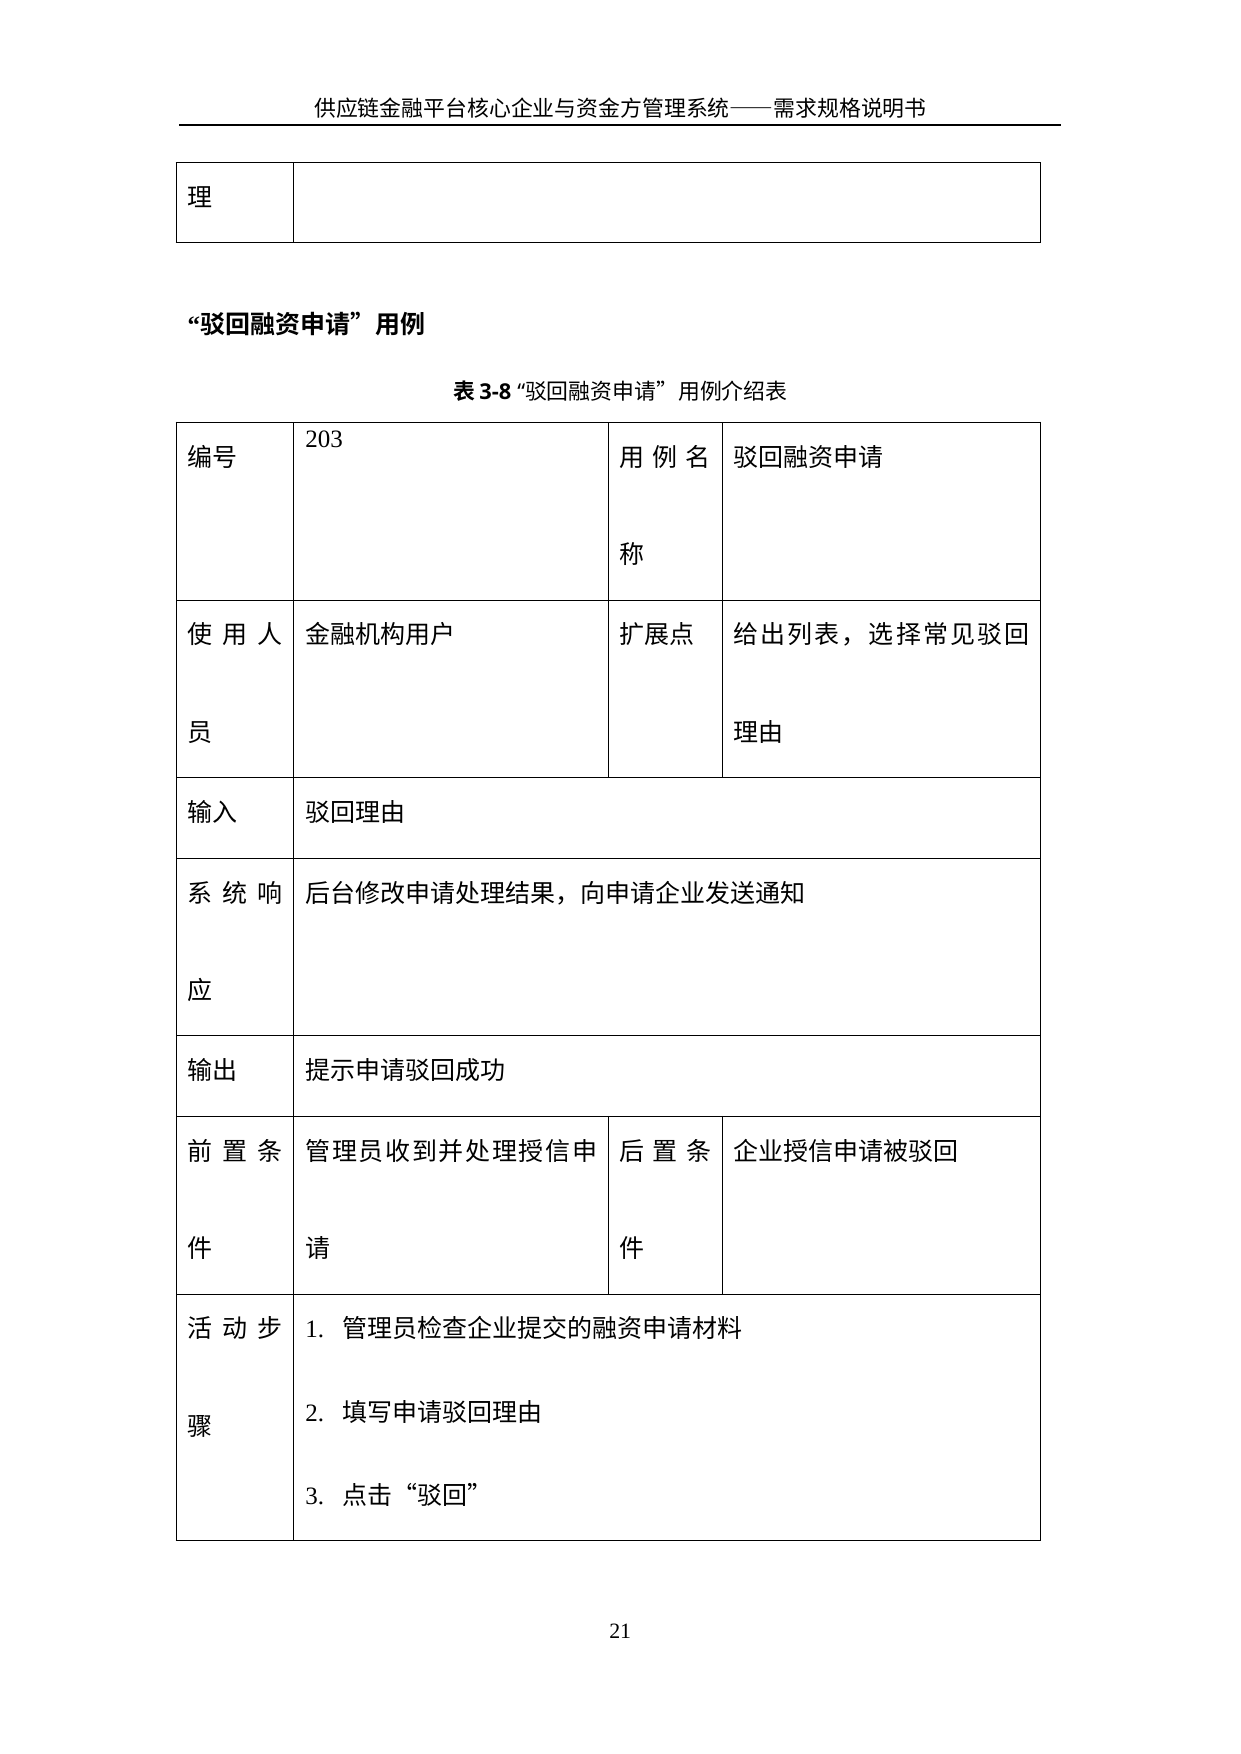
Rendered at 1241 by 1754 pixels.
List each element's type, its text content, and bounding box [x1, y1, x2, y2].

table_cell 提示申请驳回成功 [294, 1036, 1040, 1116]
table_cell 无 [294, 163, 1040, 242]
table_cell 管理员收到并处理授信申请 [294, 1117, 608, 1293]
table_cell 企业授信申请被驳回 [723, 1117, 1040, 1293]
table_cell 后台修改申请处理结果，向申请企业发送通知 [294, 859, 1040, 1035]
table_header 编号 [177, 423, 293, 599]
table_cell 驳回理由 [294, 778, 1040, 858]
text “驳回融资申请”用例 [187, 290, 1053, 355]
table_cell 金融机构用户 [294, 601, 608, 777]
table_header 203 [294, 423, 608, 599]
text 表3-8 “驳回融资申请”用例介绍表 [187, 373, 1053, 406]
table_cell 系统响应 [177, 859, 293, 1035]
table_cell 扩展点 [609, 601, 722, 777]
table_cell 输出 [177, 1036, 293, 1116]
table_cell 给出列表，选择常见驳回理由 [723, 601, 1040, 777]
table_cell 活动步骤 [177, 1295, 293, 1540]
table_cell 后置条件 [609, 1117, 722, 1293]
table_cell 输入 [177, 778, 293, 858]
table_header 用例名称 [609, 423, 722, 599]
table_cell 异常处理 [177, 163, 293, 242]
table_header 驳回融资申请 [723, 423, 1040, 599]
table_cell 使用人员 [177, 601, 293, 777]
table_cell 前置条件 [177, 1117, 293, 1293]
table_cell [294, 1295, 1040, 1540]
